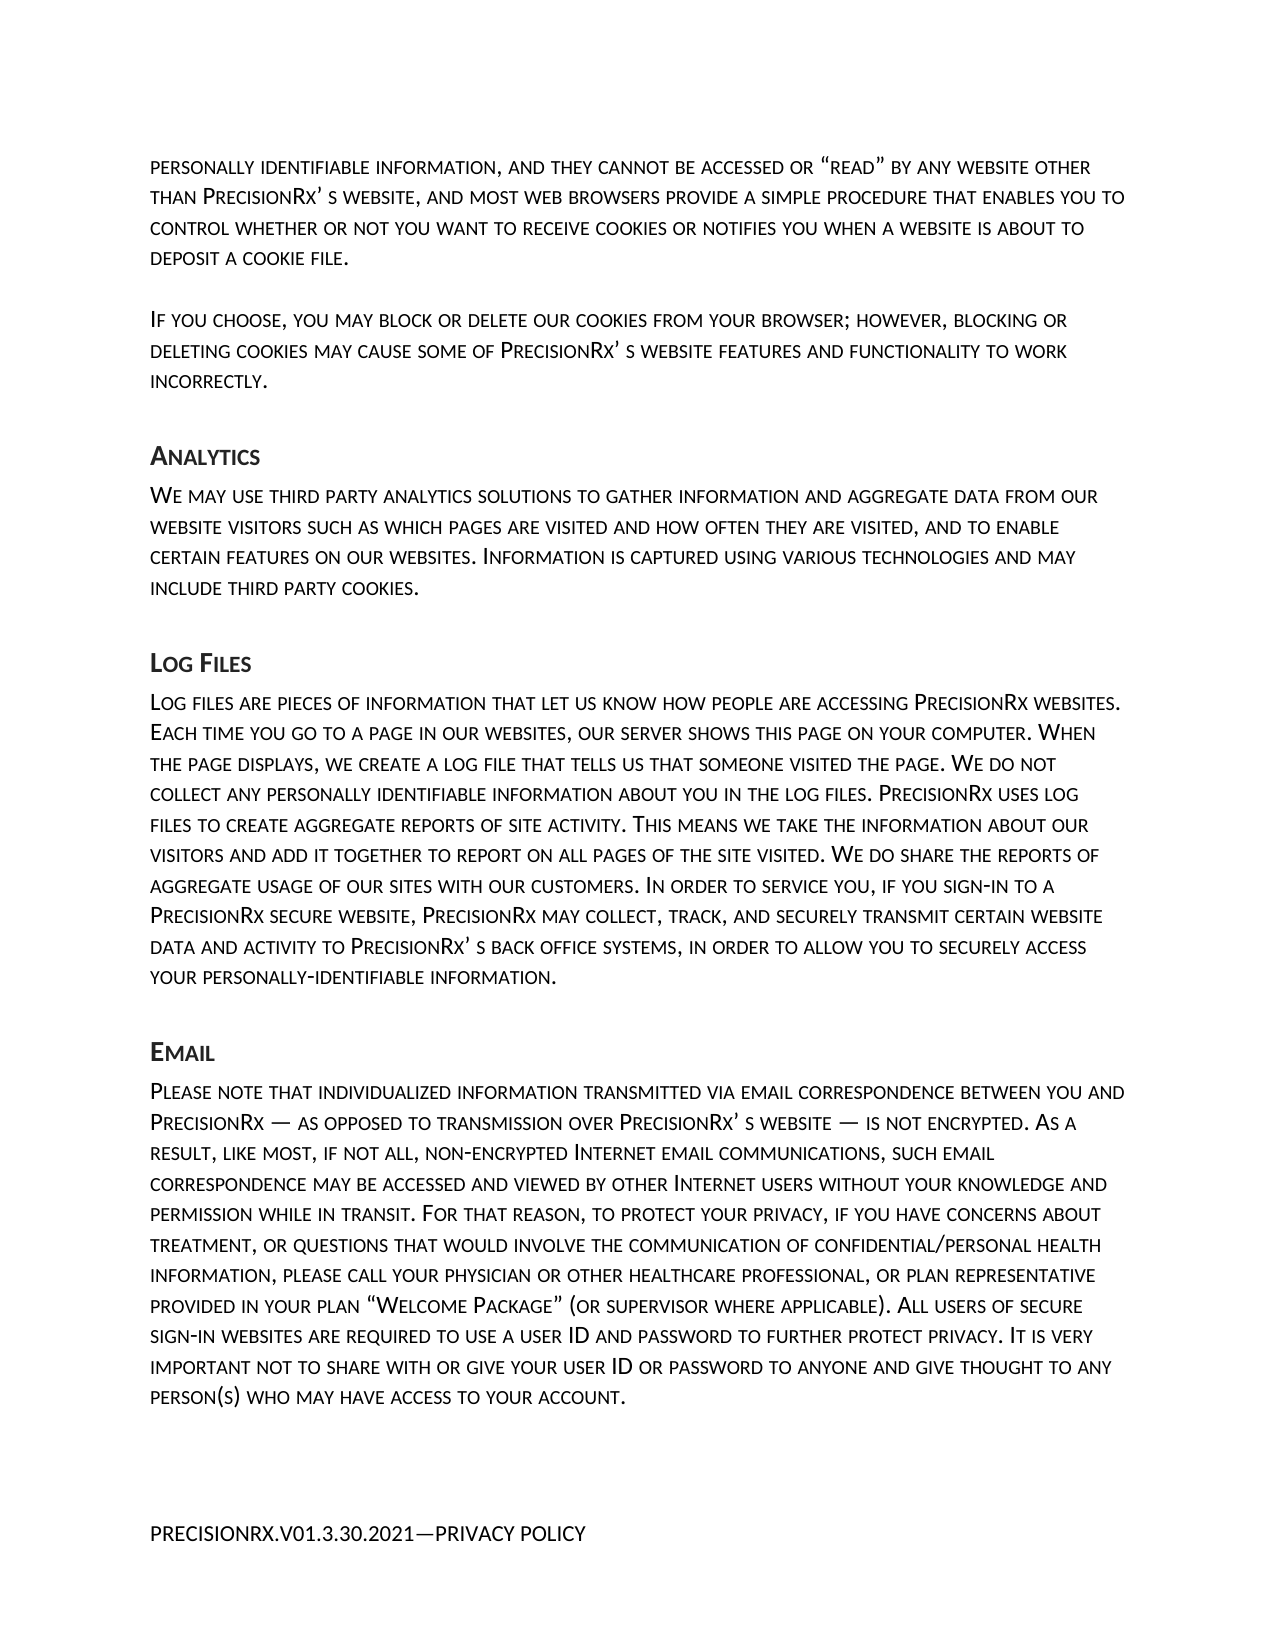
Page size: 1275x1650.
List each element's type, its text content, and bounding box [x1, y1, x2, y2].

text Log files are pieces of information that let us know how people are accessing PrecisionRx websites. Each time you go to a page in our websites, our server shows this page on your computer. When the page displays, we create a log file that tells us that someone visited the page. We do not collect any personally identifiable information about you in the log files. PrecisionRx uses log files to create aggregate reports of site activity. This means we take the information about our visitors and add it together to report on all pages of the site visited. We do share the reports of aggregate usage of our sites with our customers. In order to service you, if you sign-in to a PrecisionRx secure website, PrecisionRx may collect, track, and securely transmit certain website data and activity to PrecisionRx’ s back office systems, in order to allow you to securely access your personally-identifiable information. [150, 686, 1125, 991]
text We may use third party analytics solutions to gather information and aggregate data from our website visitors such as which pages are visited and how often they are visited, and to enable certain features on our websites. Information is captured using various technologies and may include third party cookies. [150, 479, 1125, 601]
text Analytics [150, 432, 1125, 473]
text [150, 150, 1125, 272]
text Please note that individualized information transmitted via email correspondence between you and PrecisionRx — as opposed to transmission over PrecisionRx’ s website — is not encrypted. As a result, like most, if not all, non-encrypted Internet email communications, such email correspondence may be accessed and viewed by other Internet users without your knowledge and permission while in transit. For that reason, to protect your privacy, if you have concerns about treatment, or questions that would involve the communication of confidential/personal health information, please call your physician or other healthcare professional, or plan representative provided in your plan “Welcome Package” (or supervisor where applicable). All users of secure sign-in websites are required to use a user ID and password to further protect privacy. It is very important not to share with or give your user ID or password to anyone and give thought to any person(s) who may have access to your account. [150, 1075, 1125, 1411]
text Log Files [150, 639, 1125, 679]
text Email [150, 1028, 1125, 1069]
text If you choose, you may block or delete our cookies from your browser; however, blocking or deleting cookies may cause some of PrecisionRx’ s website features and functionality to work incorrectly. [150, 303, 1125, 395]
